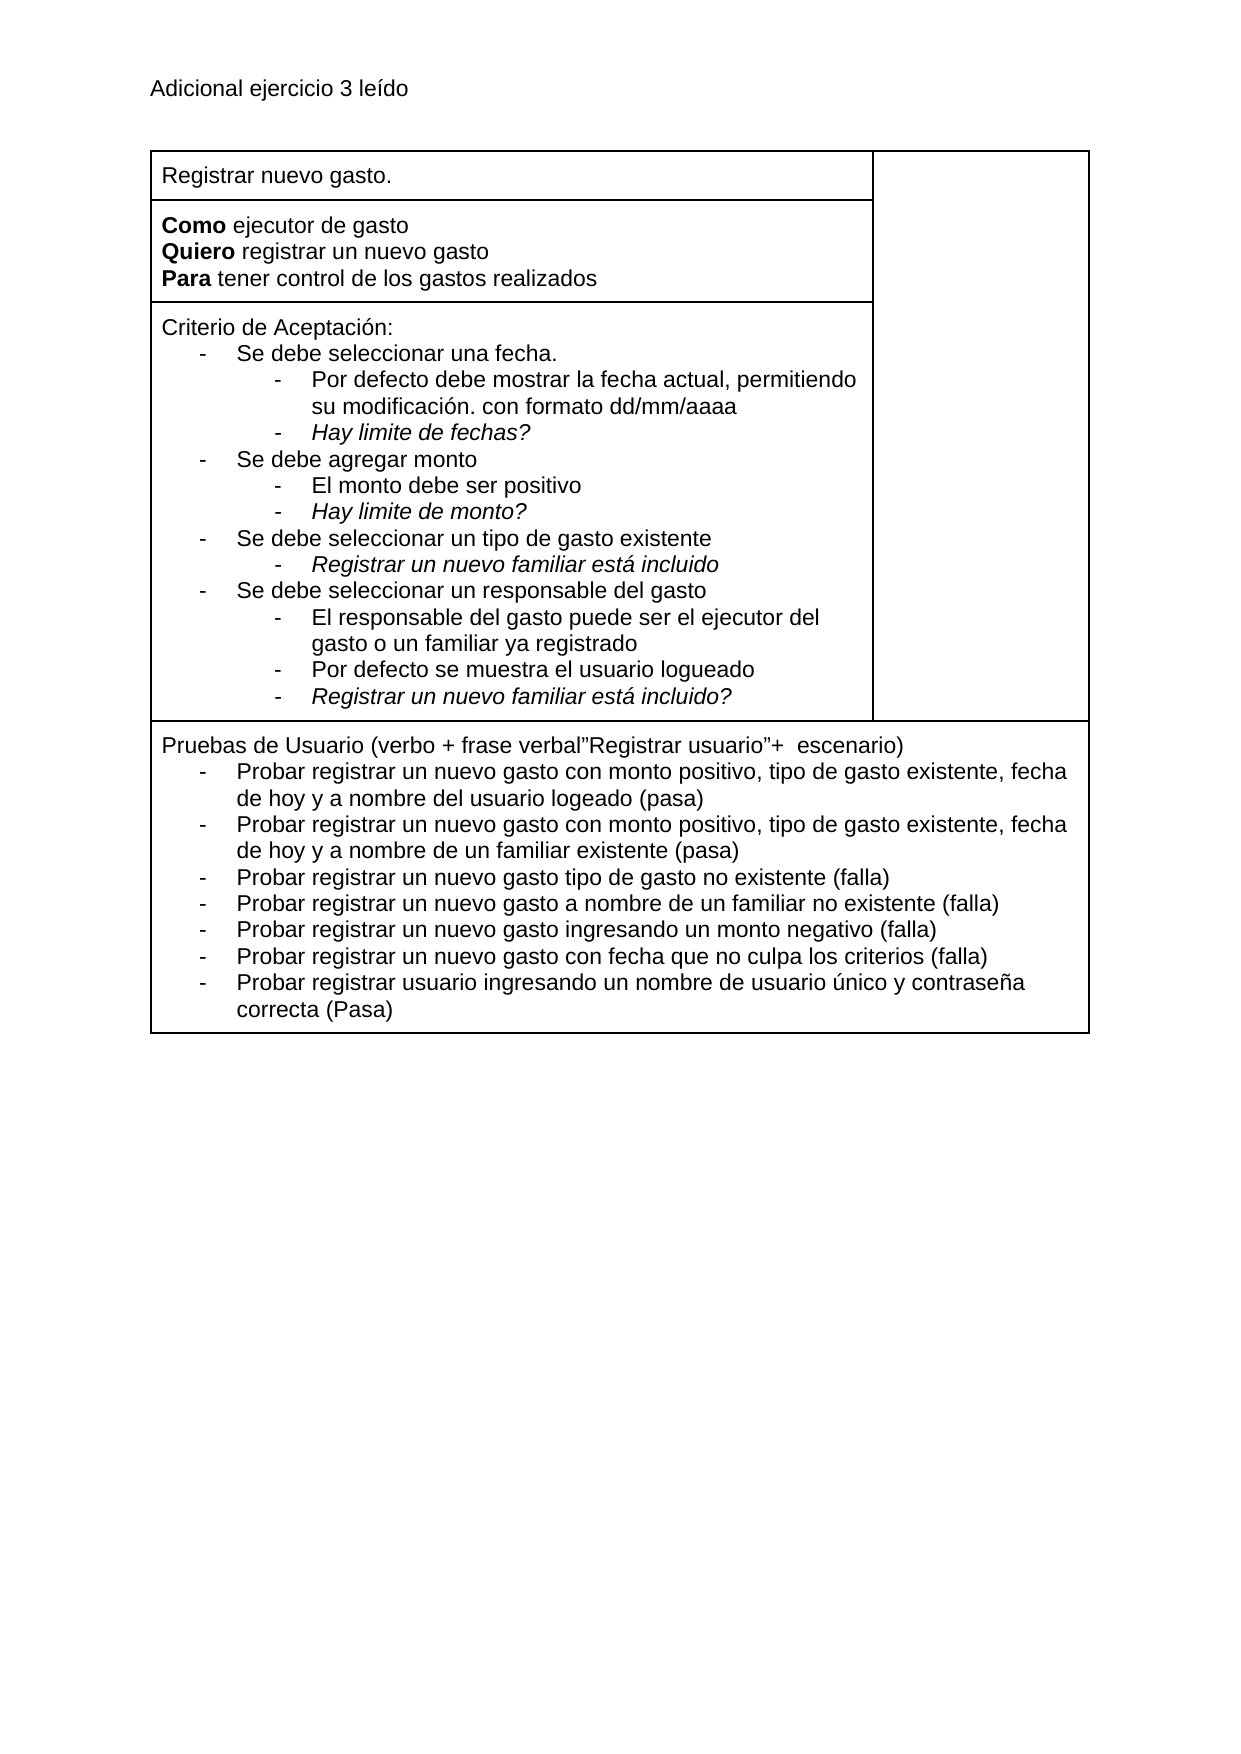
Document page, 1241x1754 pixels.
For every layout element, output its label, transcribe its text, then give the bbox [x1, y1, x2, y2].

table_header Registrar nuevo gasto. [152, 152, 872, 199]
table_cell Criterio de Aceptación: Se debe seleccionar una fecha. Por defecto debe mostrar la fecha actual, permitiendo su modificación. con formato dd/mm/aaaa Hay limite de fechas? Se debe agregar monto El monto debe ser positivo Hay limite de monto? Se debe seleccionar un tipo de gasto existente Registrar un nuevo familiar está incluido Se debe seleccionar un responsable del gasto El responsable del gasto puede ser el ejecutor del gasto o un familiar ya registrado Por defecto se muestra el usuario logueado Registrar un nuevo familiar está incluido? [152, 303, 872, 719]
table_header [874, 152, 1088, 719]
table_cell Pruebas de Usuario (verbo + frase verbal”Registrar usuario”+ escenario) Probar registrar un nuevo gasto con monto positivo, tipo de gasto existente, fecha de hoy y a nombre del usuario logeado (pasa) Probar registrar un nuevo gasto con monto positivo, tipo de gasto existente, fecha de hoy y a nombre de un familiar existente (pasa) Probar registrar un nuevo gasto tipo de gasto no existente (falla) Probar registrar un nuevo gasto a nombre de un familiar no existente (falla) Probar registrar un nuevo gasto ingresando un monto negativo (falla) Probar registrar un nuevo gasto con fecha que no culpa los criterios (falla) Probar registrar usuario ingresando un nombre de usuario único y contraseña correcta (Pasa) [152, 722, 1088, 1032]
table_cell Como ejecutor de gasto Quiero registrar un nuevo gasto Para tener control de los gastos realizados [152, 201, 872, 301]
